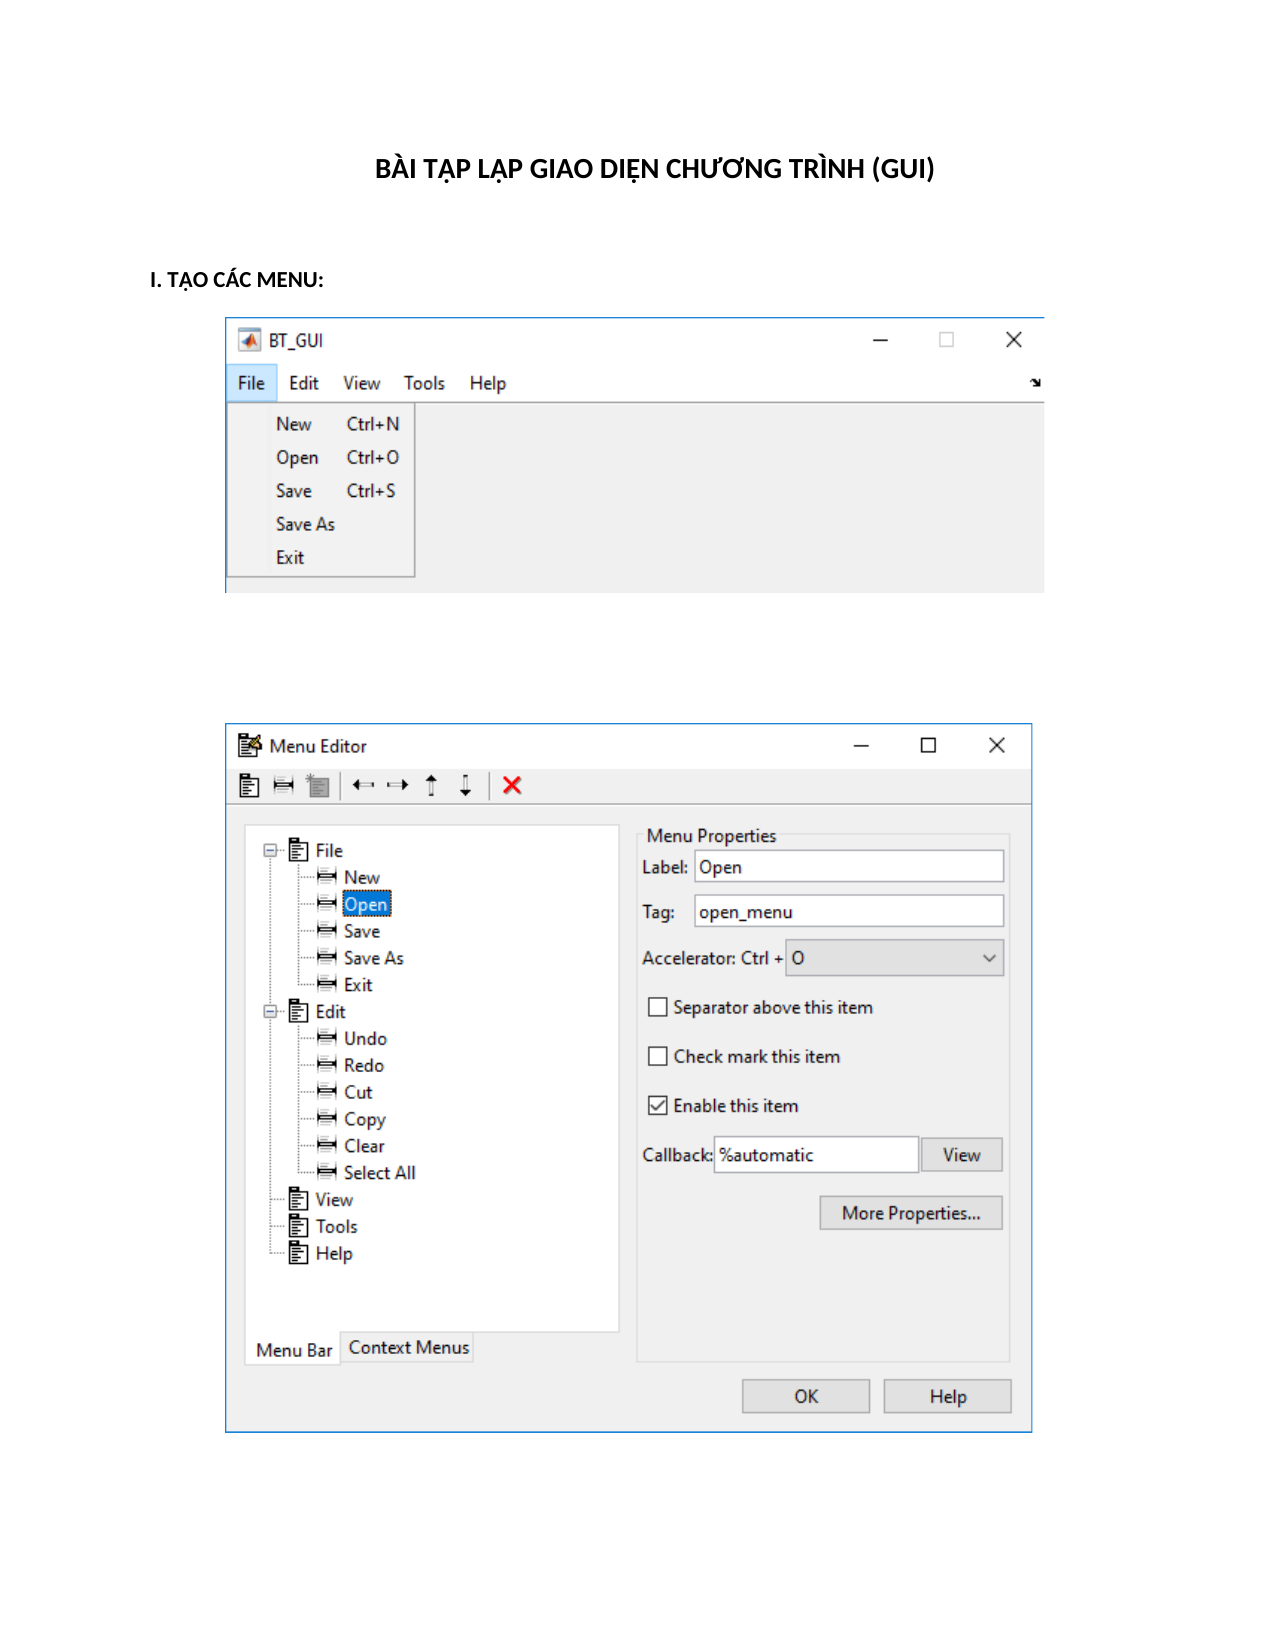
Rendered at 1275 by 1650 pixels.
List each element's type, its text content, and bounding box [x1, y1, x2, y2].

text BÀI TẬP LẬP GIAO DIỆN CHƯƠNG TRÌNH (GUI) [150, 150, 1125, 186]
text I. TẠO CÁC MENU: [150, 265, 1125, 293]
picture [225, 723, 1033, 1433]
picture [225, 317, 1045, 593]
